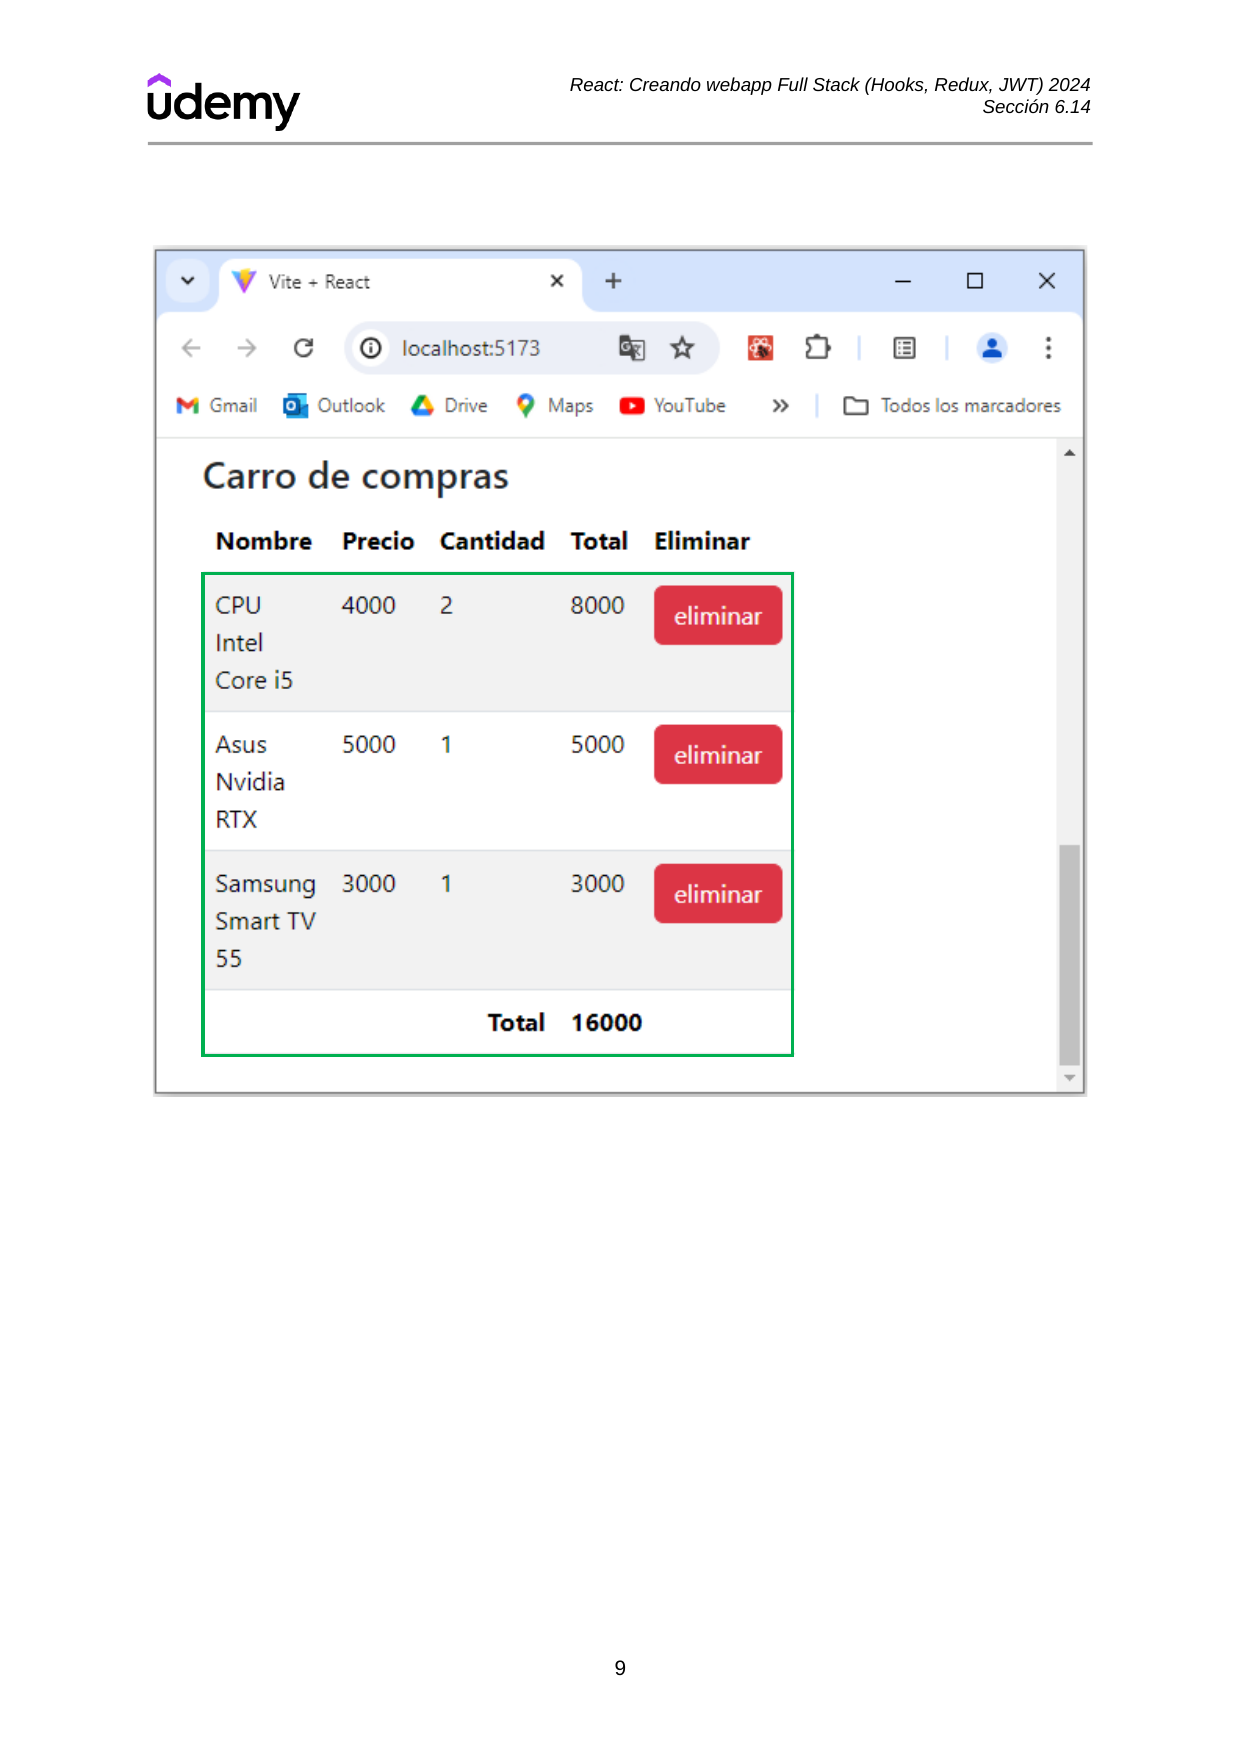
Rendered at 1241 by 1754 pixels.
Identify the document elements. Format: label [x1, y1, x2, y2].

picture [147, 73, 301, 131]
picture [152, 245, 1088, 1097]
